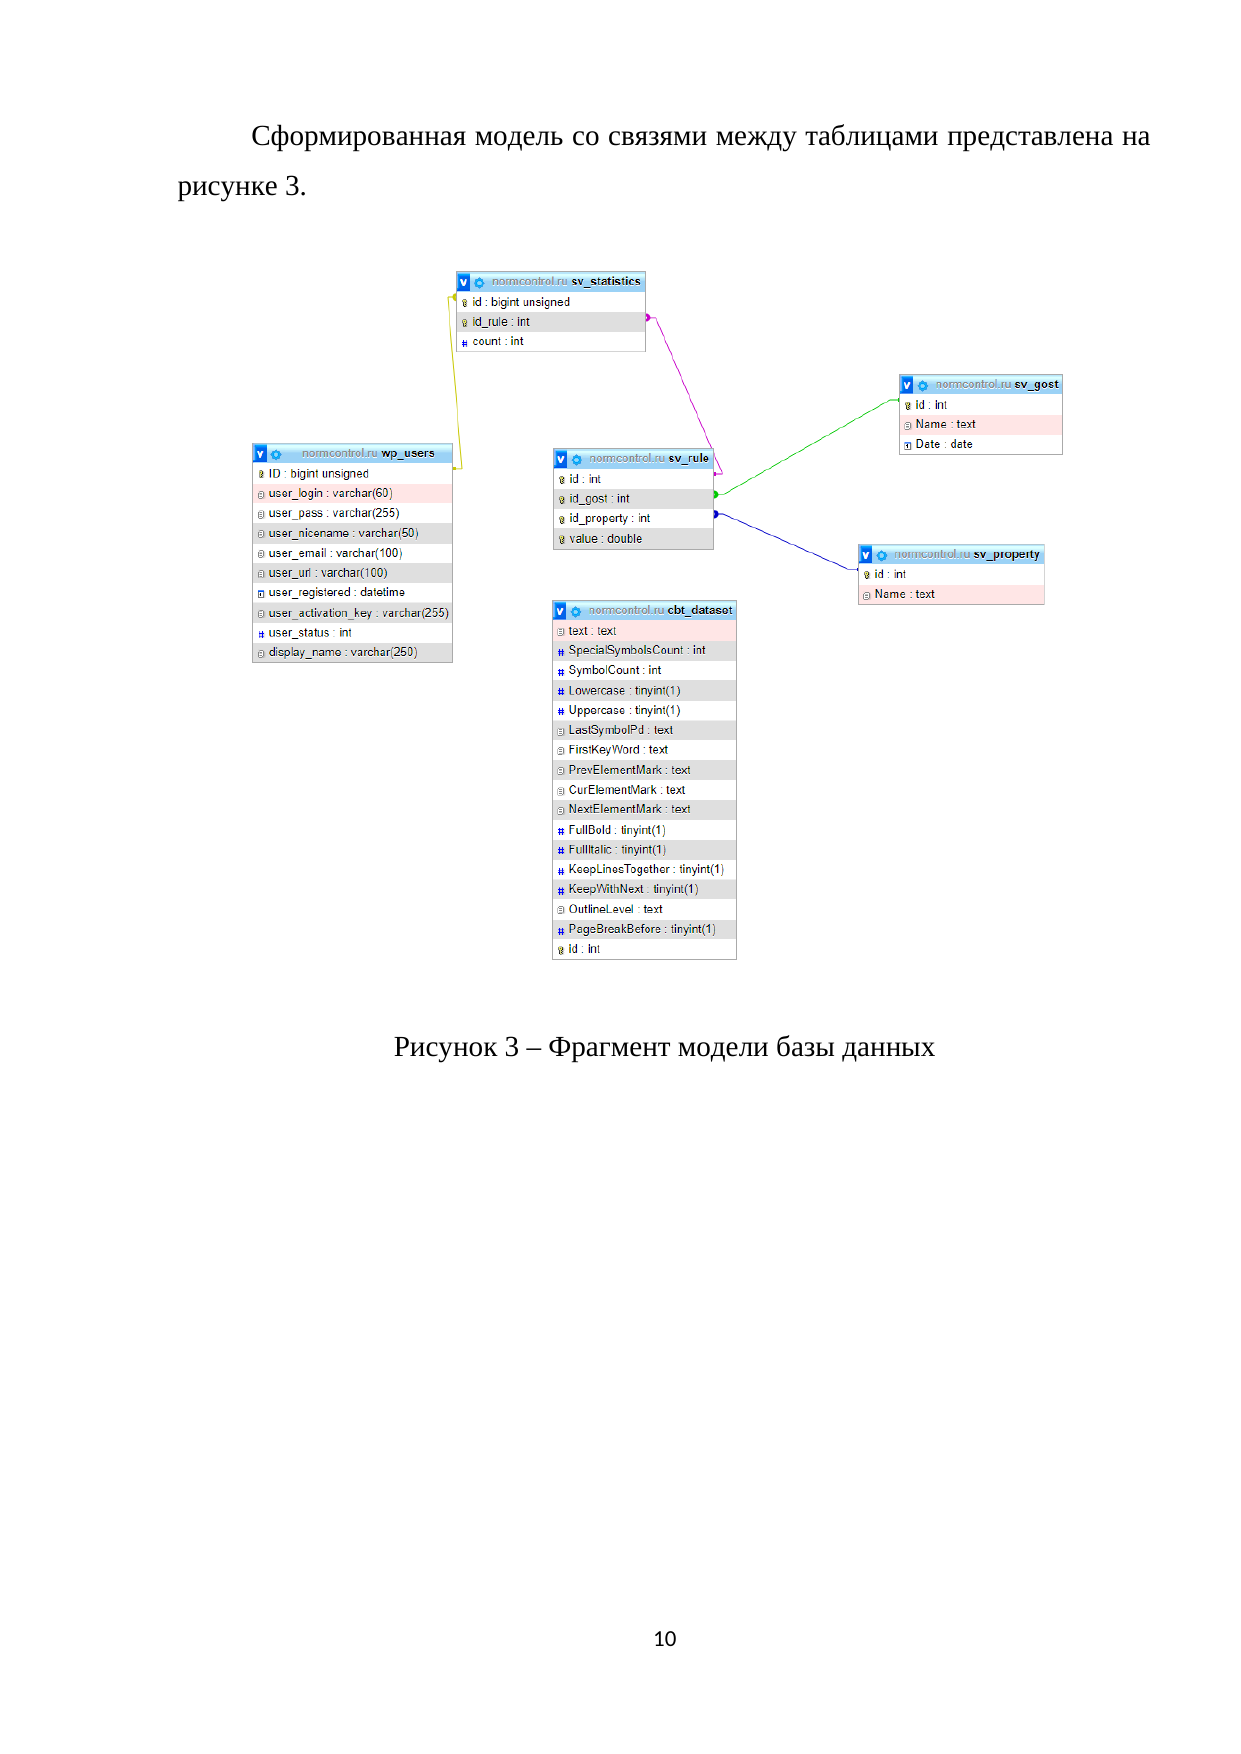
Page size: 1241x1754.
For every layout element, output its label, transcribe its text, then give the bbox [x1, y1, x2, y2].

table_cell Рисунок 3 – Фрагмент модели базы данных [166, 1029, 1163, 1079]
picture [177, 218, 1152, 1013]
text Сформированная модель со связями между таблицами представлена на рисунке 3. [177, 118, 1152, 202]
table_header [166, 219, 1163, 1029]
